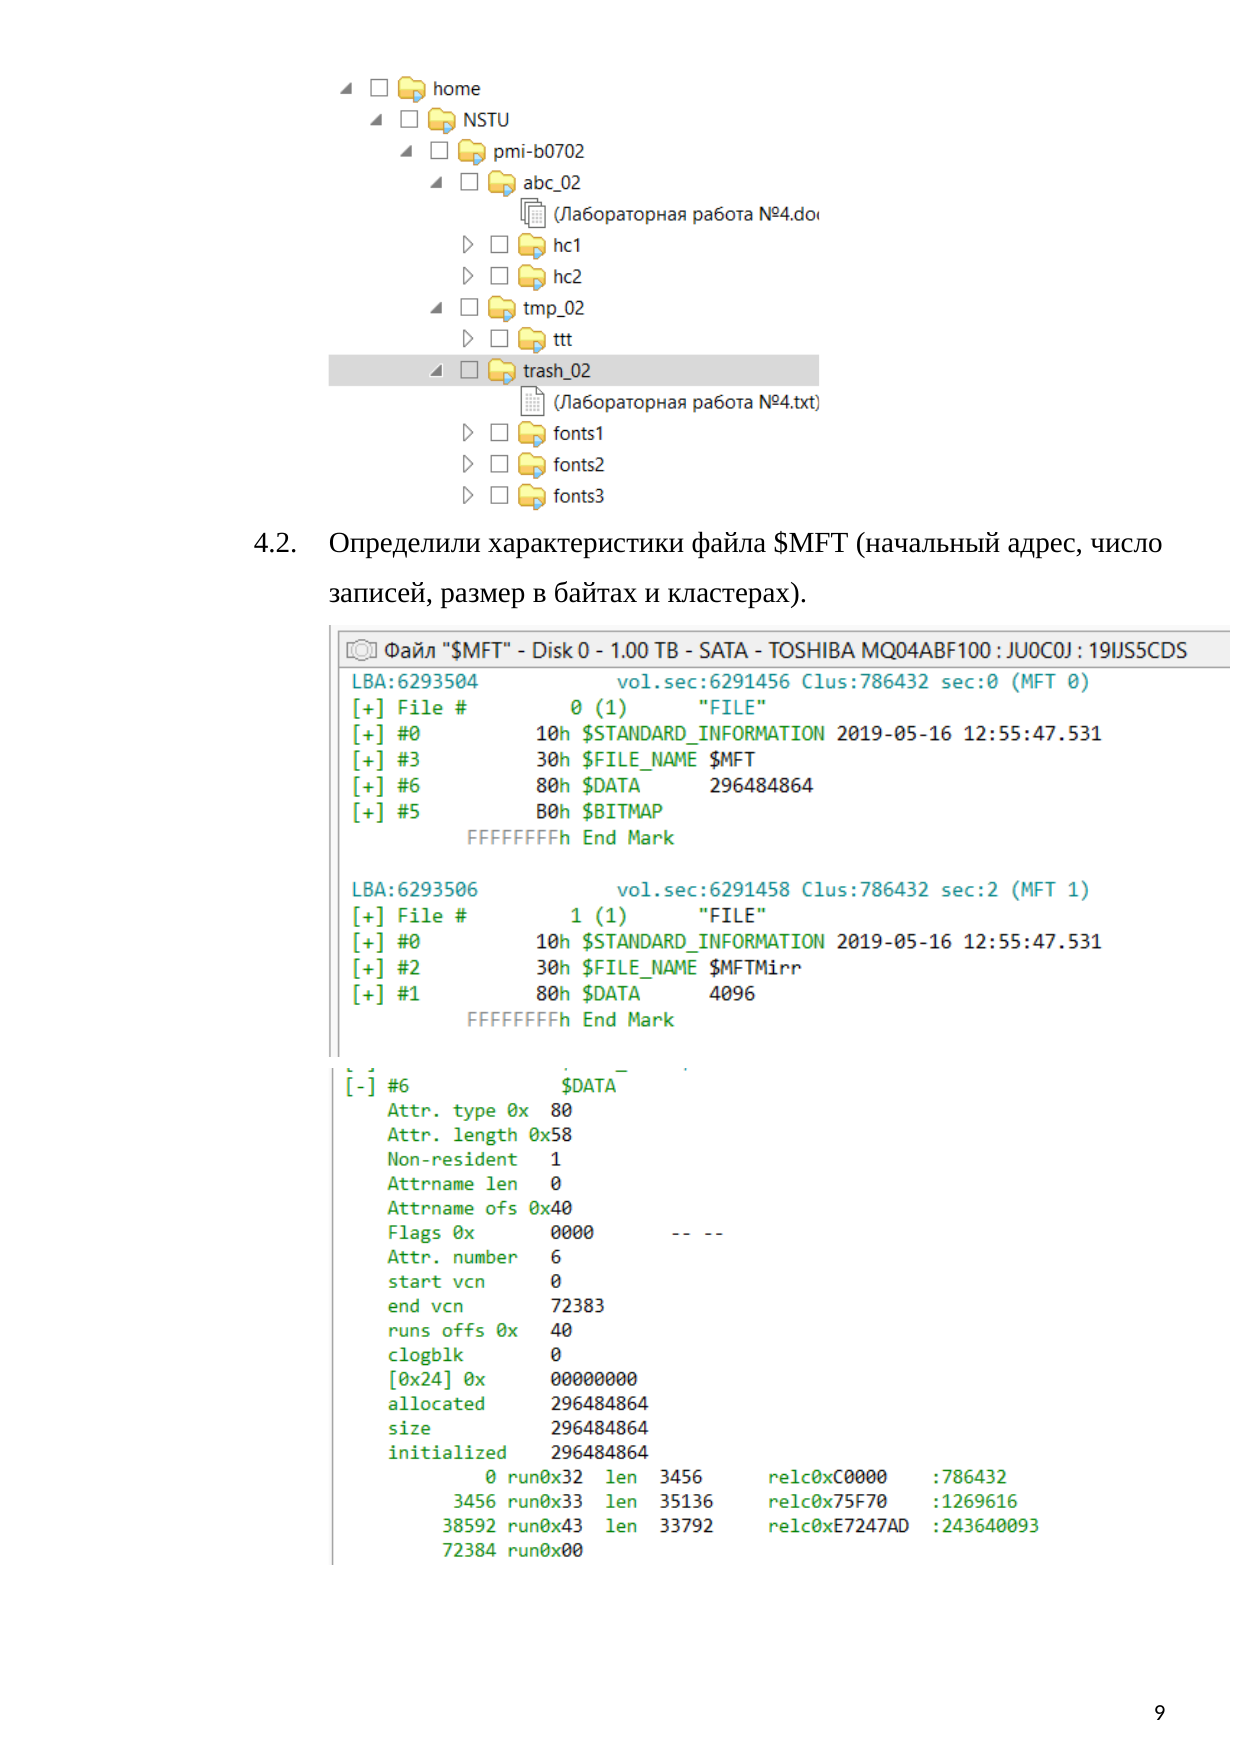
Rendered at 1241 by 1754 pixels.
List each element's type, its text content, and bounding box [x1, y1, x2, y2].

picture [328, 1068, 1159, 1565]
picture [328, 625, 1230, 1057]
list Определили характеристики файла $MFT (начальный адрес, число записей, размер в байтах и кластерах). [253, 525, 1165, 609]
picture [328, 75, 820, 514]
